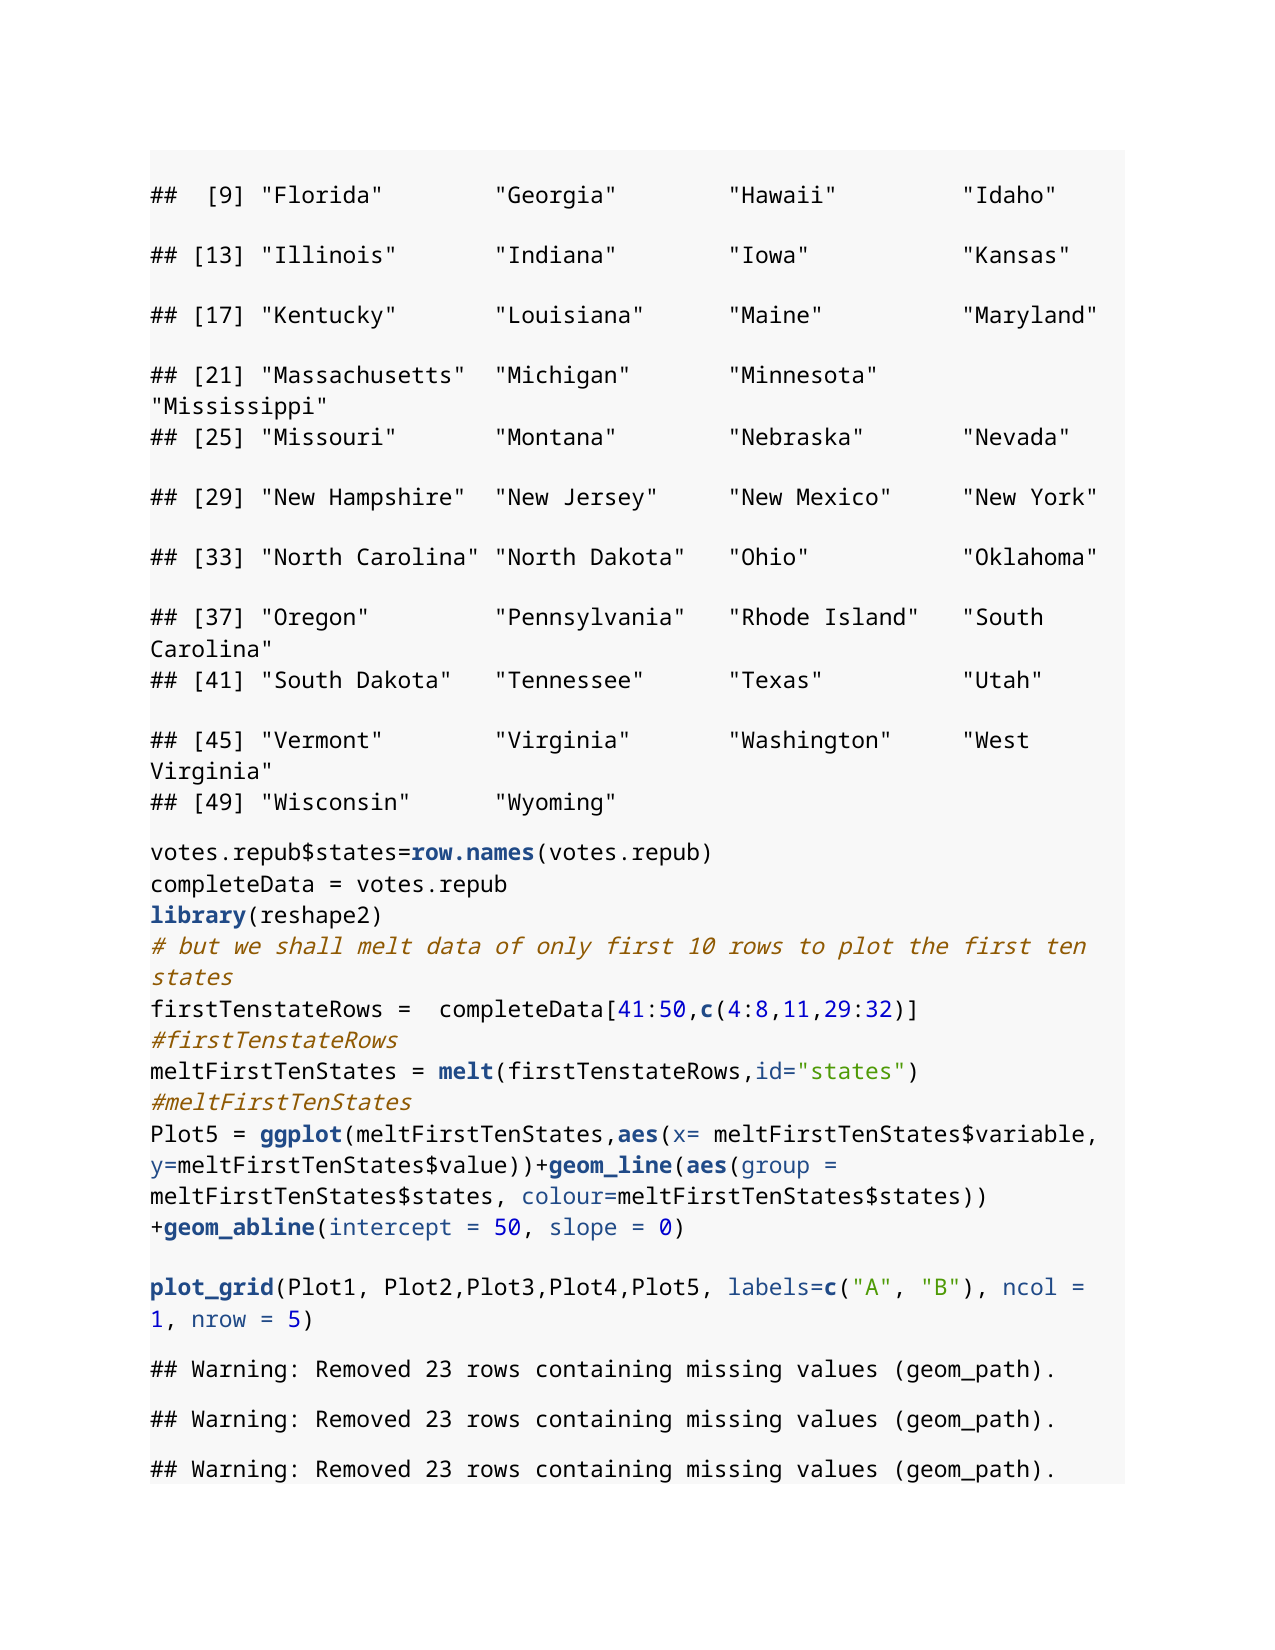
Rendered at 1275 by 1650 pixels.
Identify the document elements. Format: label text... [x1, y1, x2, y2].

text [150, 1402, 1125, 1434]
text votes.repub$states=row.names(votes.repub) completeData = votes.repub library(reshape2) # but we shall melt data of only first 10 rows to plot the first ten states firstTenstateRows = completeData[41:50,c(4:8,11,29:32)] #firstTenstateRows meltFirstTenStates = melt(firstTenstateRows,id="states") #meltFirstTenStates Plot5 = ggplot(meltFirstTenStates,aes(x= meltFirstTenStates$variable, y=meltFirstTenStates$value))+geom_line(aes(group = meltFirstTenStates$states, colour=meltFirstTenStates$states))+geom_abline(intercept = 50, slope = 0) plot_grid(Plot1, Plot2,Plot3,Plot4,Plot5, labels=c("A", "B"), ncol = 1, nrow = 5) [150, 836, 1125, 1334]
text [150, 1352, 1125, 1384]
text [150, 150, 1125, 817]
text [150, 1452, 1125, 1484]
